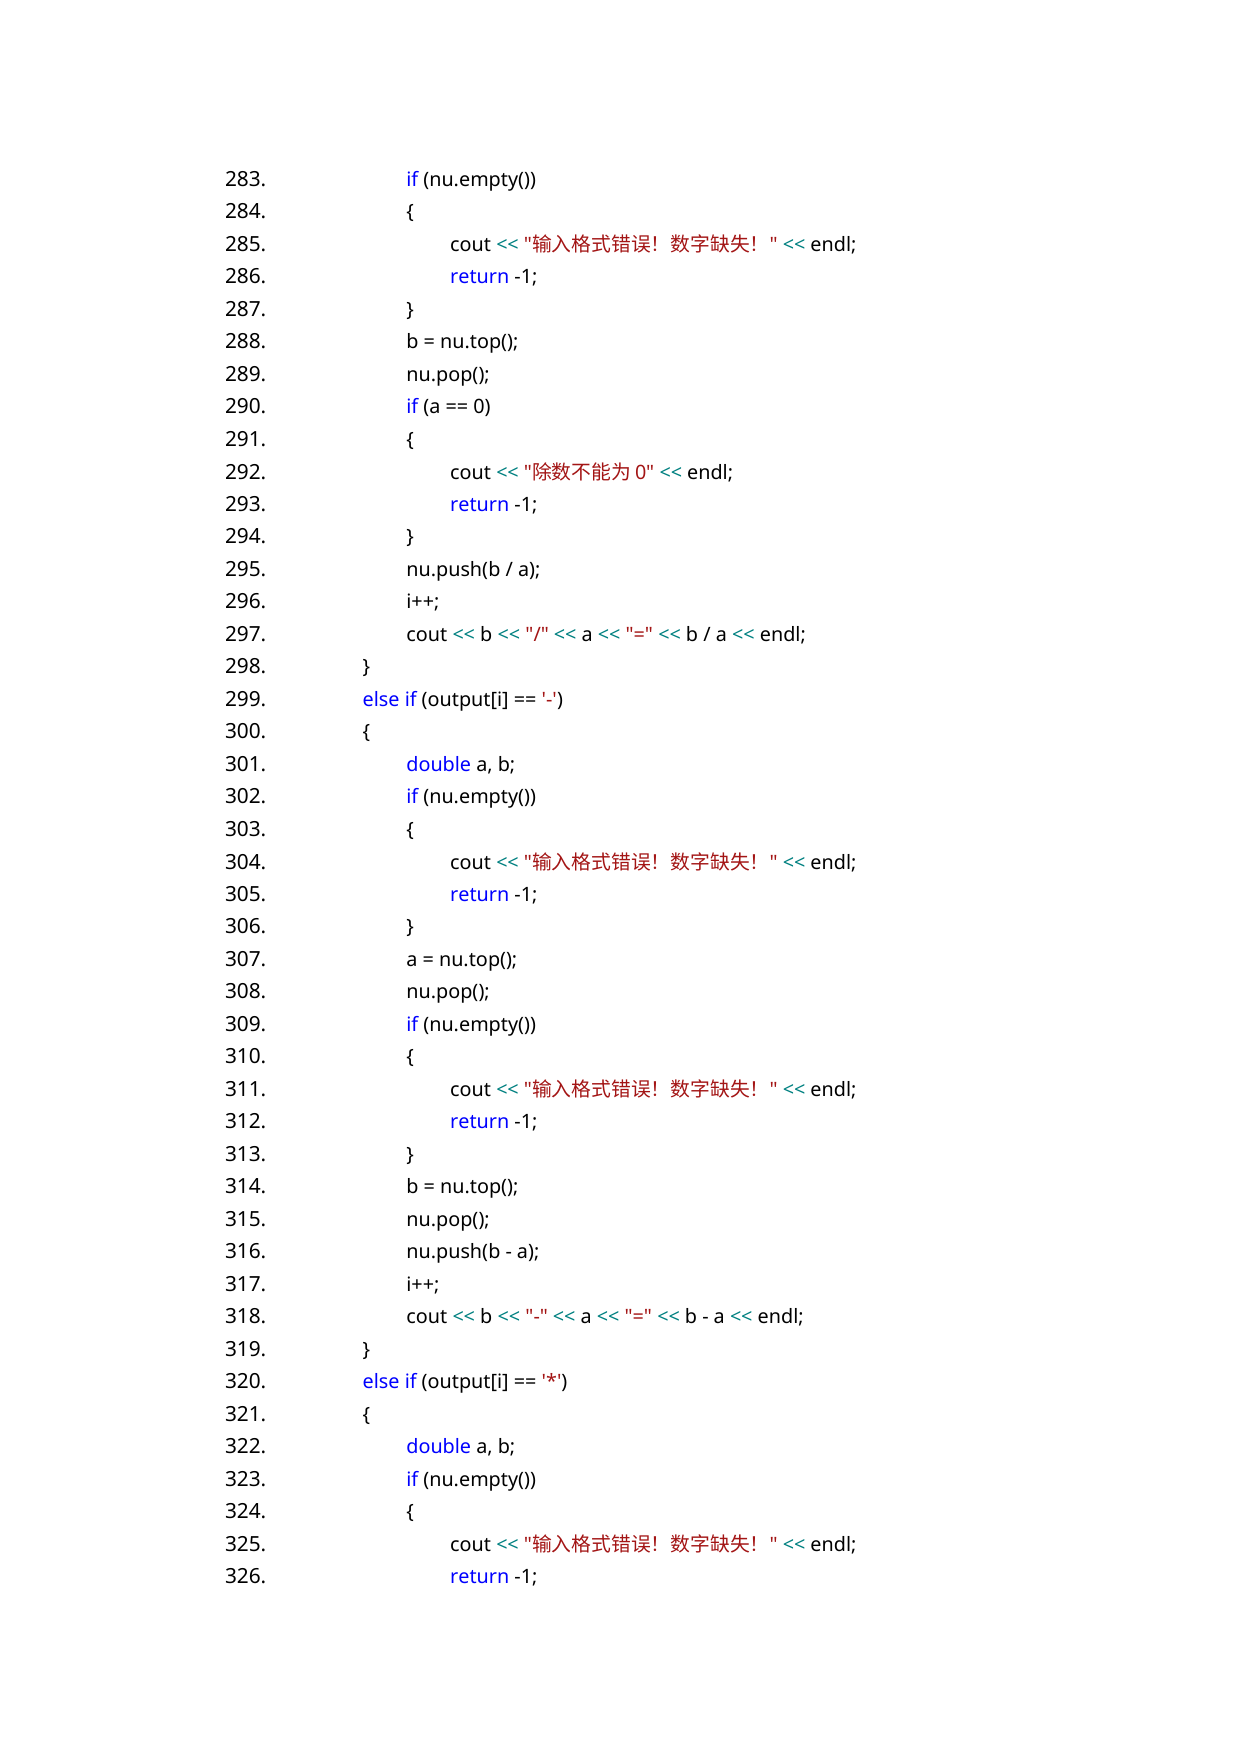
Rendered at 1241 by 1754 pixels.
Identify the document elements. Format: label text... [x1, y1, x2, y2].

list { [225, 1397, 1053, 1429]
list cout << b << "-" << a << "=" << b - a << endl; [225, 1299, 1053, 1332]
list return -1; [225, 877, 1053, 909]
list nu.pop(); [225, 974, 1053, 1007]
list b = nu.top(); [225, 324, 1053, 357]
list { [225, 812, 1053, 844]
list return -1; [225, 487, 1053, 519]
list cout << "输入格式错误！数字缺失！" << endl; [225, 844, 1053, 877]
list return -1; [225, 1559, 1053, 1592]
list double a, b; [225, 1429, 1053, 1462]
list cout << "输入格式错误！数字缺失！" << endl; [225, 227, 1053, 259]
list { [225, 194, 1053, 227]
list i++; [225, 584, 1053, 617]
list } [225, 909, 1053, 942]
list { [225, 1039, 1053, 1072]
list b = nu.top(); [225, 1169, 1053, 1202]
list else if (output[i] == '-') [225, 682, 1053, 714]
list nu.pop(); [225, 1202, 1053, 1234]
list return -1; [225, 1104, 1053, 1137]
list cout << "输入格式错误！数字缺失！" << endl; [225, 1072, 1053, 1104]
list else if (output[i] == '*') [225, 1364, 1053, 1397]
list { [225, 1494, 1053, 1527]
list } [225, 292, 1053, 324]
list cout << b << "/" << a << "=" << b / a << endl; [225, 617, 1053, 649]
list } [225, 1137, 1053, 1169]
list a = nu.top(); [225, 942, 1053, 974]
list double a, b; [225, 747, 1053, 779]
list nu.push(b - a); [225, 1234, 1053, 1267]
list nu.push(b / a); [225, 552, 1053, 584]
list return -1; [225, 259, 1053, 292]
list if (nu.empty()) [225, 1007, 1053, 1039]
list { [225, 422, 1053, 454]
list { [225, 714, 1053, 747]
list } [225, 649, 1053, 682]
list nu.pop(); [225, 357, 1053, 389]
list if (nu.empty()) [225, 779, 1053, 812]
list cout << "除数不能为0" << endl; [225, 454, 1053, 487]
list i++; [225, 1267, 1053, 1299]
list } [225, 519, 1053, 552]
list if (a == 0) [225, 389, 1053, 422]
list } [225, 1332, 1053, 1364]
list if (nu.empty()) [225, 162, 1053, 194]
list if (nu.empty()) [225, 1462, 1053, 1494]
list cout << "输入格式错误！数字缺失！" << endl; [225, 1527, 1053, 1559]
